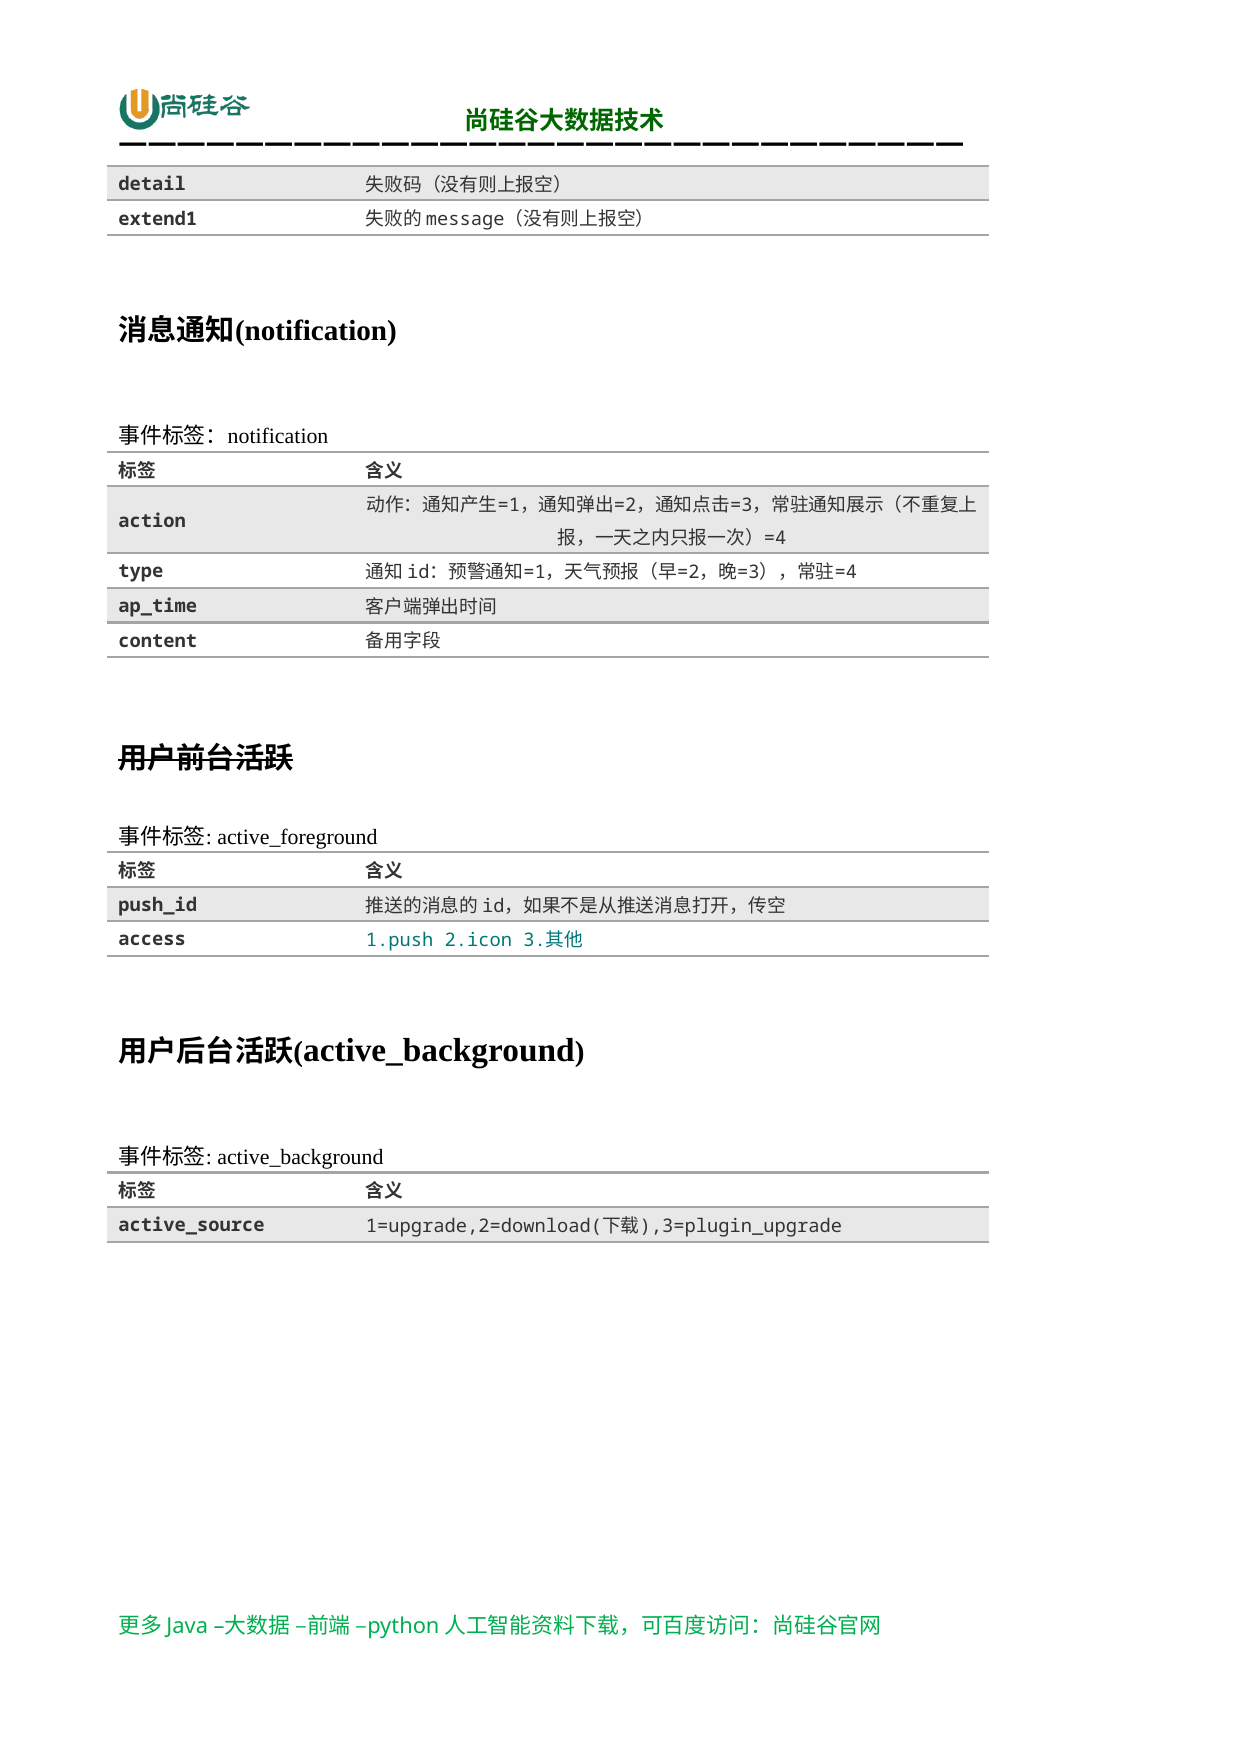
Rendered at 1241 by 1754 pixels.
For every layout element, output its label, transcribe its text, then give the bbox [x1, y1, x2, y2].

table_cell detail [107, 167, 354, 199]
table_cell 推送的消息的id，如果不是从推送消息打开，传空 [354, 888, 989, 920]
subtitle 用户前台活跃 [118, 723, 1152, 788]
table_cell type [107, 554, 354, 587]
table_cell 1=upgrade,2=download(下载),3=plugin_upgrade [354, 1208, 989, 1241]
table_cell extend1 [107, 201, 354, 234]
table_cell action [107, 487, 354, 552]
picture [118, 88, 251, 130]
table_header 含义 [354, 453, 989, 485]
subtitle 消息通知(notification) [118, 296, 1152, 361]
table_cell 失败码（没有则上报空） [354, 167, 989, 199]
table_cell 客户端弹出时间 [354, 589, 989, 621]
subtitle 用户后台活跃(active_background) [118, 1016, 1152, 1081]
table_header 标签 [107, 853, 354, 886]
text 事件标签: active_foreground [118, 818, 1152, 851]
table_cell 失败的message（没有则上报空） [354, 201, 989, 234]
table_cell active_source [107, 1208, 354, 1241]
table_header 含义 [354, 853, 989, 886]
text 事件标签：notification [118, 418, 1152, 451]
table_header 含义 [354, 1174, 989, 1206]
table_cell 备用字段 [354, 624, 989, 656]
table_cell ap_time [107, 589, 354, 621]
table_cell 通知id：预警通知=1，天气预报（早=2，晚=3），常驻=4 [354, 554, 989, 587]
table_cell content [107, 624, 354, 656]
table_cell 1.push 2.icon 3.其他 [354, 922, 989, 955]
table_cell access [107, 922, 354, 955]
table_header 标签 [107, 453, 354, 485]
table_cell push_id [107, 888, 354, 920]
table_header 标签 [107, 1174, 354, 1206]
table_cell 动作：通知产生=1，通知弹出=2，通知点击=3，常驻通知展示（不重复上报，一天之内只报一次）=4 [354, 487, 989, 552]
text 事件标签: active_background [118, 1139, 1152, 1171]
